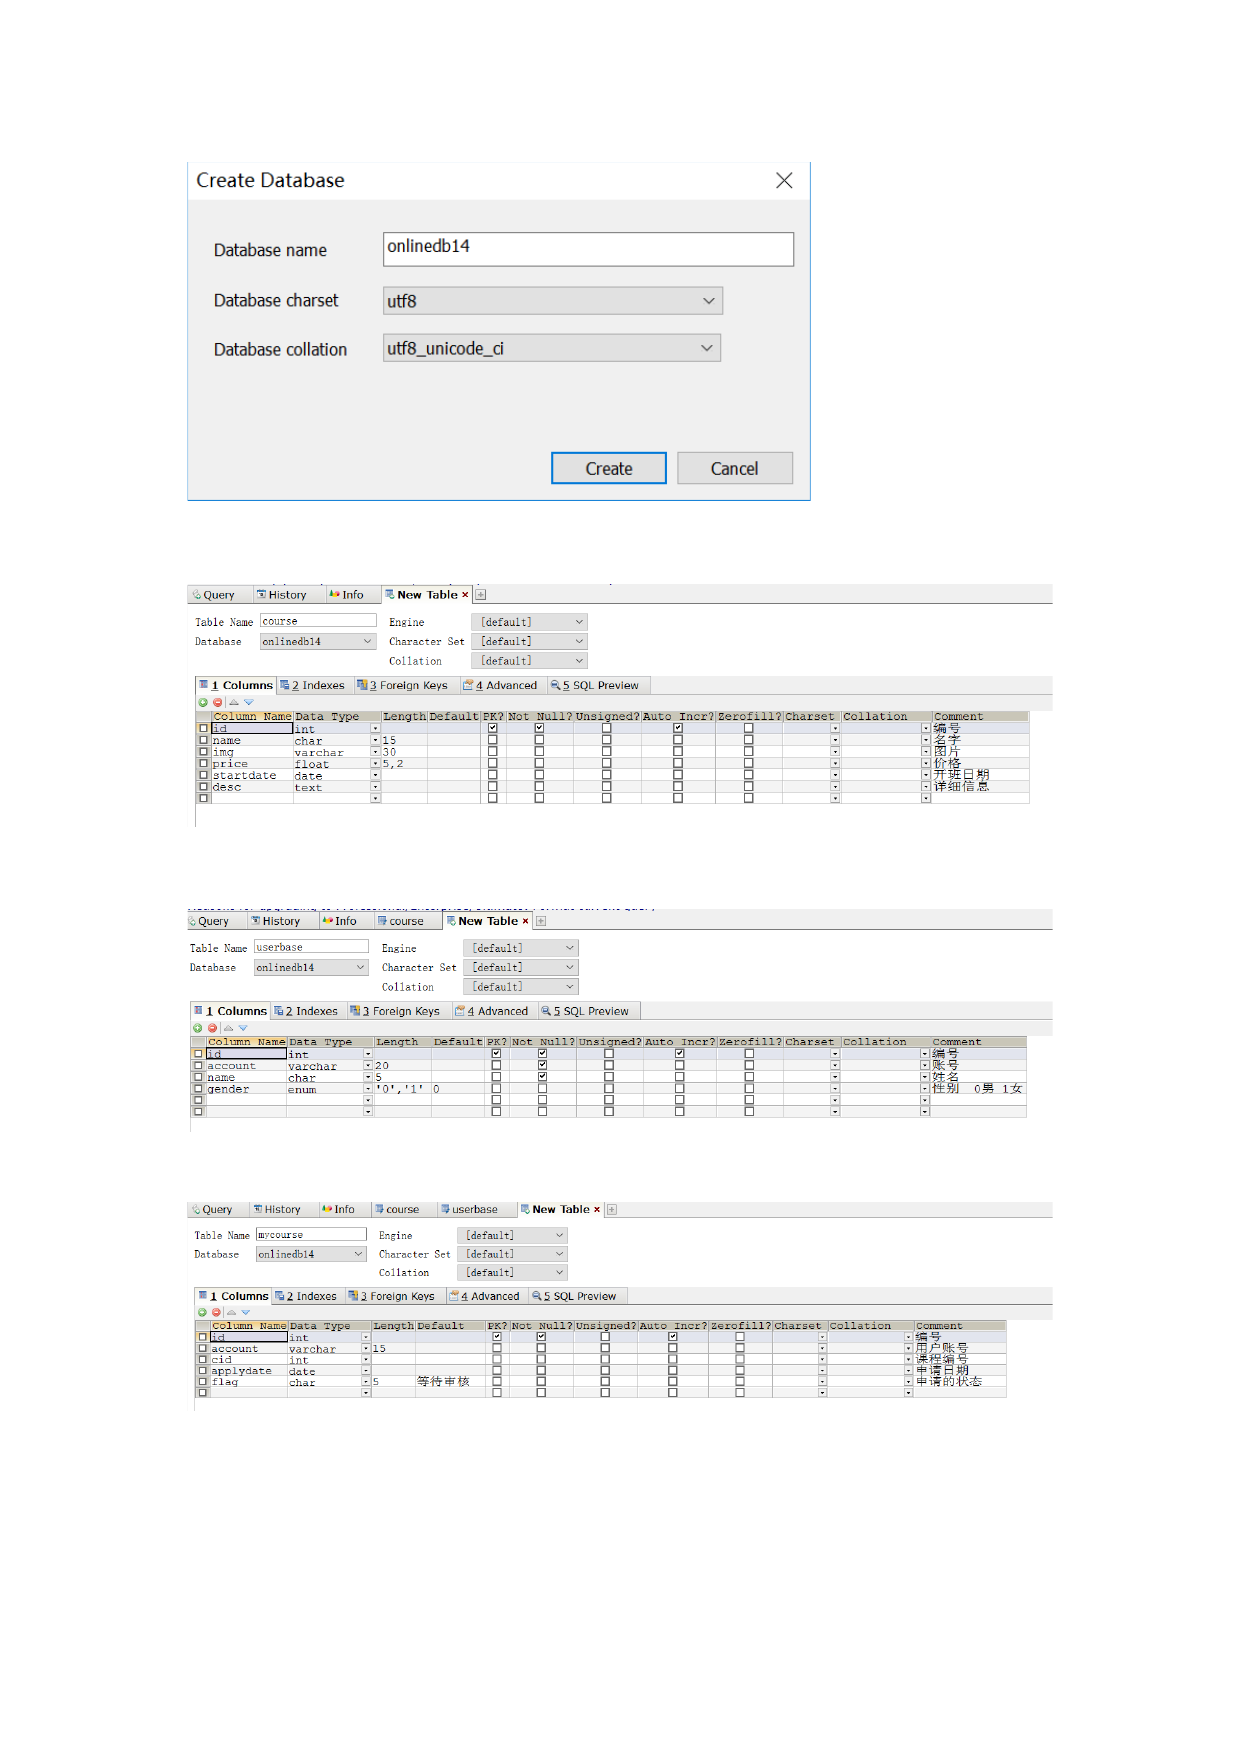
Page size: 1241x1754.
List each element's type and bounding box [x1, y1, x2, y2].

picture [187, 1202, 1053, 1411]
picture [187, 909, 1053, 1132]
picture [187, 162, 811, 501]
picture [187, 584, 1053, 827]
